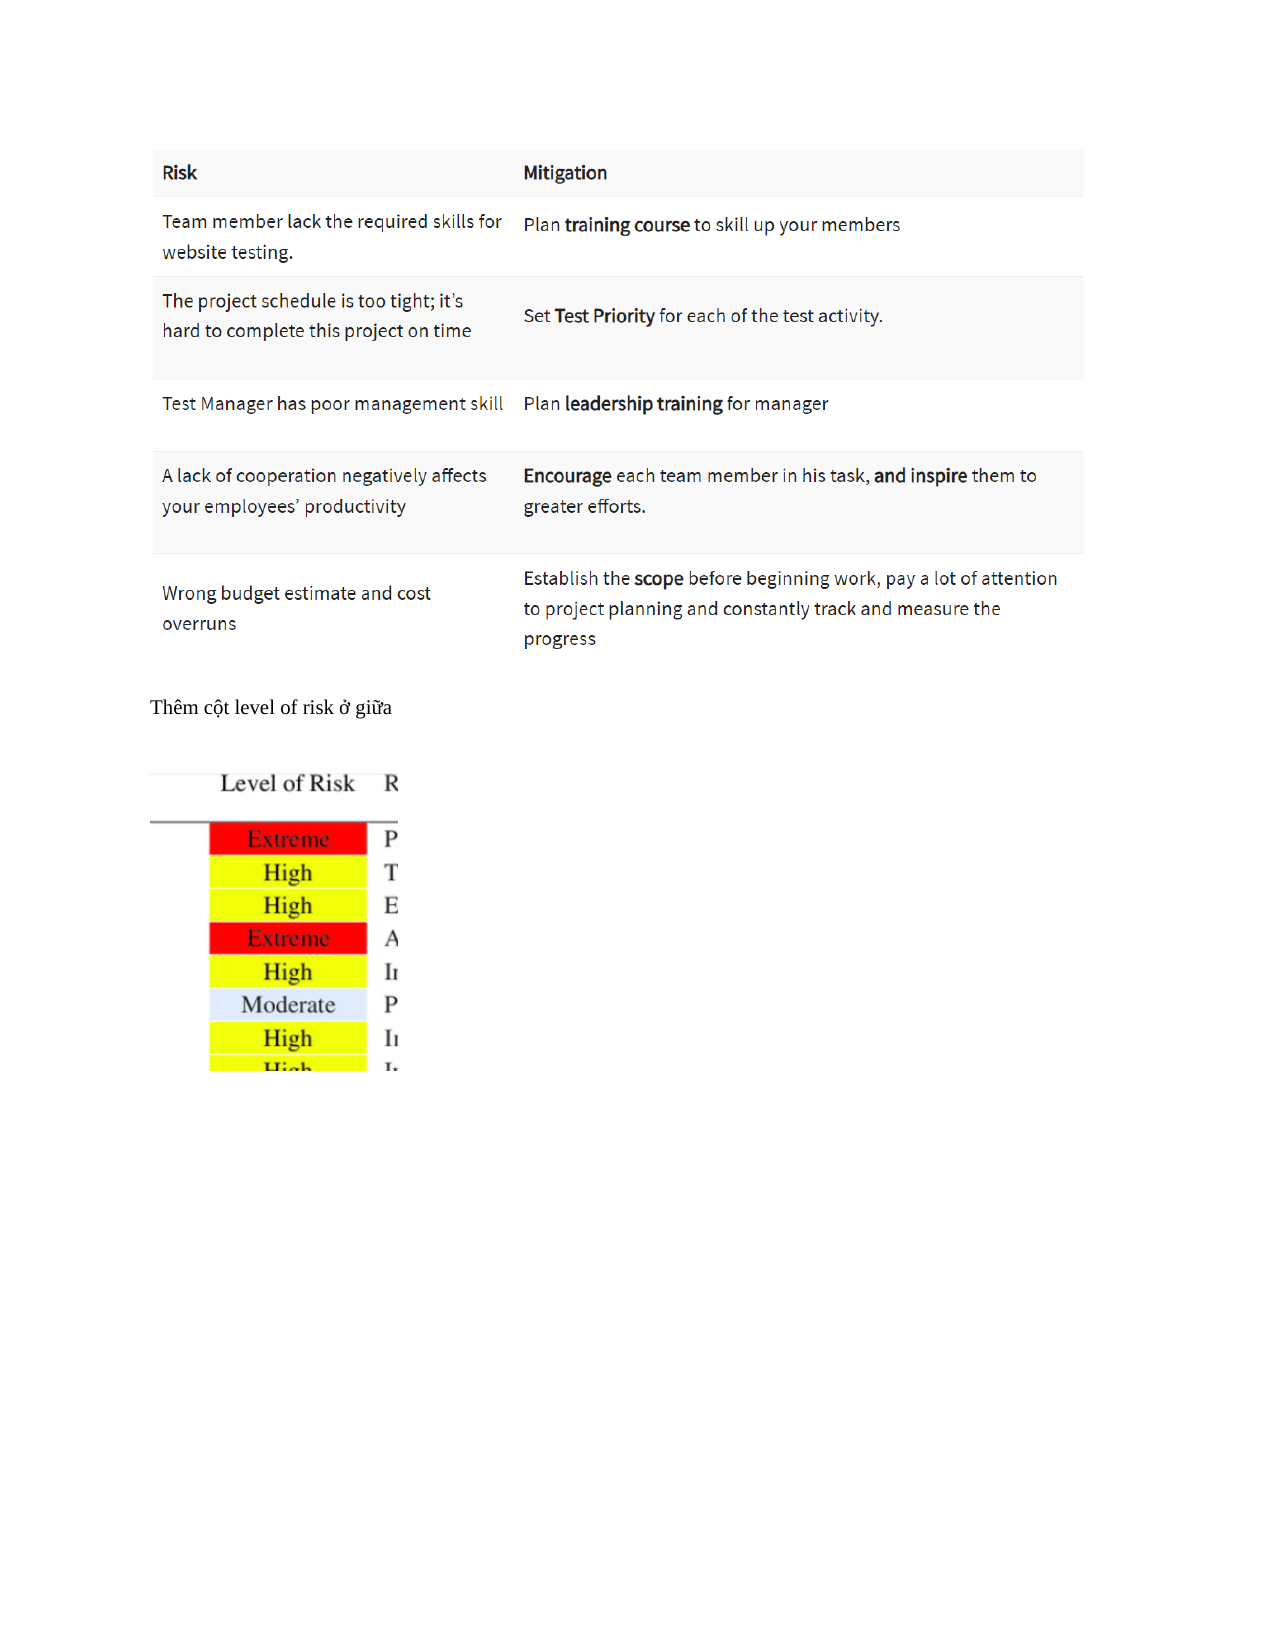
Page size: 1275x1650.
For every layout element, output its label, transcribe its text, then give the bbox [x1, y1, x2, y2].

picture [150, 150, 1125, 677]
text Thêm cột level of risk ở giữa [150, 695, 1125, 719]
picture [150, 737, 398, 1071]
